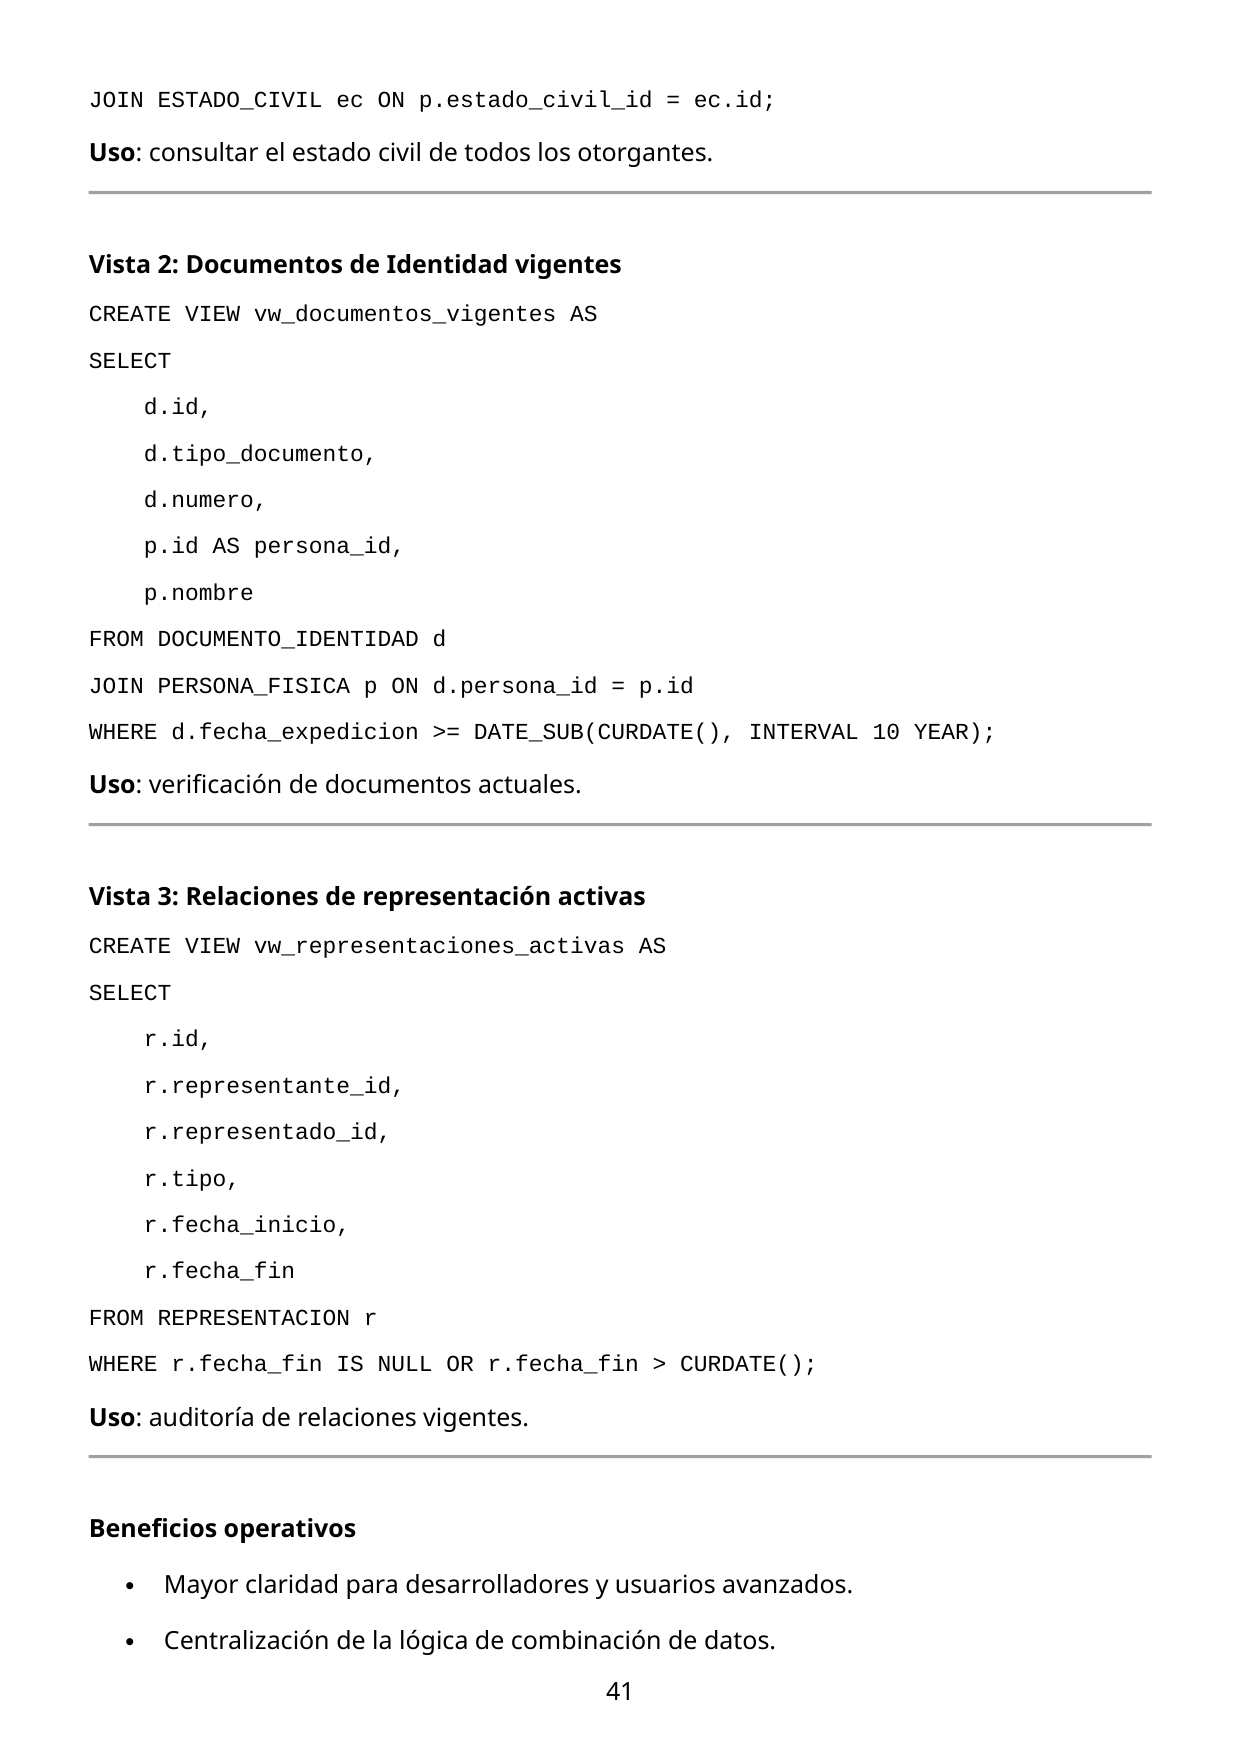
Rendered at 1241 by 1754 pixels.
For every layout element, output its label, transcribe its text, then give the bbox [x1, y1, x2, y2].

list Mayor claridad para desarrolladores y usuarios avanzados. [126, 1567, 1152, 1601]
text JOIN PERSONA_FISICA p ON d.persona_id = p.id [89, 674, 1152, 700]
text p.nombre [89, 581, 1152, 607]
text d.id, [89, 396, 1152, 421]
text Vista 3: Relaciones de representación activas [89, 879, 1152, 913]
list Centralización de la lógica de combinación de datos. [126, 1623, 1152, 1657]
text r.id, [89, 1028, 1152, 1053]
text SELECT [89, 349, 1152, 375]
text d.numero, [89, 488, 1152, 514]
text FROM REPRESENTACION r [89, 1306, 1152, 1332]
text r.representante_id, [89, 1074, 1152, 1100]
text r.tipo, [89, 1167, 1152, 1193]
text Vista 2: Documentos de Identidad vigentes [89, 247, 1152, 281]
text SELECT [89, 981, 1152, 1007]
text Uso: verificación de documentos actuales. [89, 767, 1152, 801]
text FROM DOCUMENTO_IDENTIDAD d [89, 628, 1152, 654]
text CREATE VIEW vw_documentos_vigentes AS [89, 303, 1152, 328]
text Uso: auditoría de relaciones vigentes. [89, 1399, 1152, 1433]
text d.tipo_documento, [89, 442, 1152, 468]
text Uso: consultar el estado civil de todos los otorgantes. [89, 135, 1152, 169]
text WHERE d.fecha_expedicion >= DATE_SUB(CURDATE(), INTERVAL 10 YEAR); [89, 721, 1152, 747]
text Beneficios operativos [89, 1511, 1152, 1545]
text r.fecha_inicio, [89, 1213, 1152, 1239]
text r.fecha_fin [89, 1260, 1152, 1286]
text p.id AS persona_id, [89, 535, 1152, 561]
text r.representado_id, [89, 1121, 1152, 1146]
text CREATE VIEW vw_representaciones_activas AS [89, 935, 1152, 961]
text JOIN ESTADO_CIVIL ec ON p.estado_civil_id = ec.id; [89, 89, 1152, 114]
text WHERE r.fecha_fin IS NULL OR r.fecha_fin > CURDATE(); [89, 1353, 1152, 1379]
